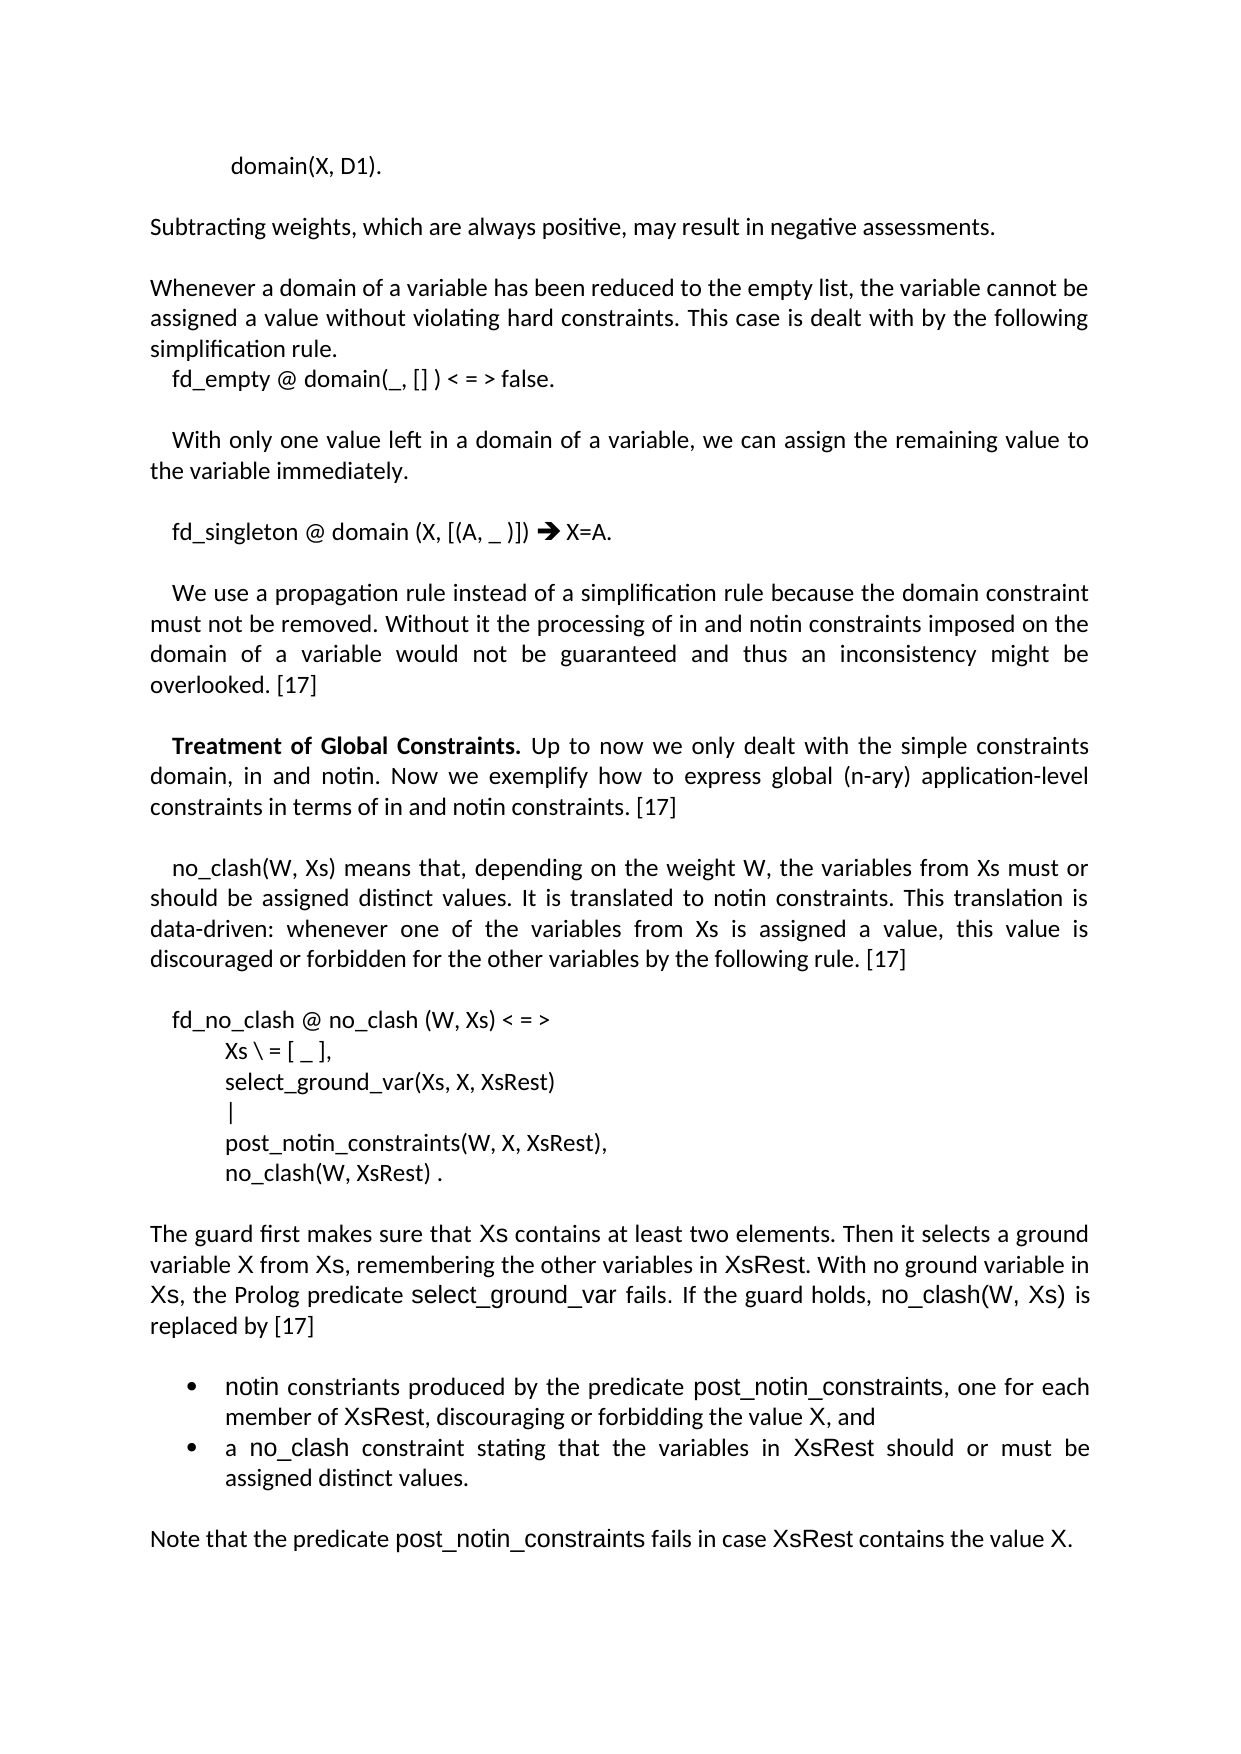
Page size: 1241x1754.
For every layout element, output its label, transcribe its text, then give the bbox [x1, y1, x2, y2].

text Treatment of Global Constraints. Up to now we only dealt with the simple constraints domain, in and notin. Now we exemplify how to express global (n-ary) application-level constraints in terms of in and notin constraints. [17] [150, 730, 1090, 821]
text post_notin_constraints(W, X, XsRest), [150, 1127, 1090, 1157]
list a no_clash constraint stating that the variables in XsRest should or must be assigned distinct values. [187, 1432, 1090, 1493]
text fd_empty @ domain(_, [] ) < = > false. [150, 364, 1090, 394]
text domain(X, D1). [150, 150, 1090, 181]
text With only one value left in a domain of a variable, we can assign the remaining value to the variable immediately. [150, 425, 1090, 486]
text We use a propagation rule instead of a simplification rule because the domain constraint must not be removed. Without it the processing of in and notin constraints imposed on the domain of a variable would not be guaranteed and thus an inconsistency might be overlooked. [17] [150, 577, 1090, 699]
text select_ground_var(Xs, X, XsRest) [150, 1066, 1090, 1096]
text no_clash(W, XsRest) . [150, 1157, 1090, 1188]
text | [150, 1096, 1090, 1127]
text Note that the predicate post_notin_constraints fails in case XsRest contains the value X. [150, 1523, 1090, 1554]
text The guard first makes sure that Xs contains at least two elements. Then it selects a ground variable X from Xs, remembering the other variables in XsRest. With no ground variable in Xs, the Prolog predicate select_ground_var fails. If the guard holds, no_clash(W, Xs) is replaced by [17] [150, 1218, 1090, 1340]
text Subtracting weights, which are always positive, may result in negative assessments. [150, 211, 1090, 242]
text fd_no_clash @ no_clash (W, Xs) < = > [150, 1004, 1090, 1035]
text Xs \ = [ _ ], [150, 1035, 1090, 1066]
text no_clash(W, Xs) means that, depending on the weight W, the variables from Xs must or should be assigned distinct values. It is translated to notin constraints. This translation is data-driven: whenever one of the variables from Xs is assigned a value, this value is discouraged or forbidden for the other variables by the following rule. [17] [150, 852, 1090, 974]
list notin constriants produced by the predicate post_notin_constraints, one for each member of XsRest, discouraging or forbidding the value X, and [187, 1371, 1090, 1432]
text Whenever a domain of a variable has been reduced to the empty list, the variable cannot be assigned a value without violating hard constraints. This case is dealt with by the following simplification rule. [150, 272, 1090, 364]
text fd_singleton @ domain (X, [(A, _ )]) X=A. [150, 516, 1090, 547]
